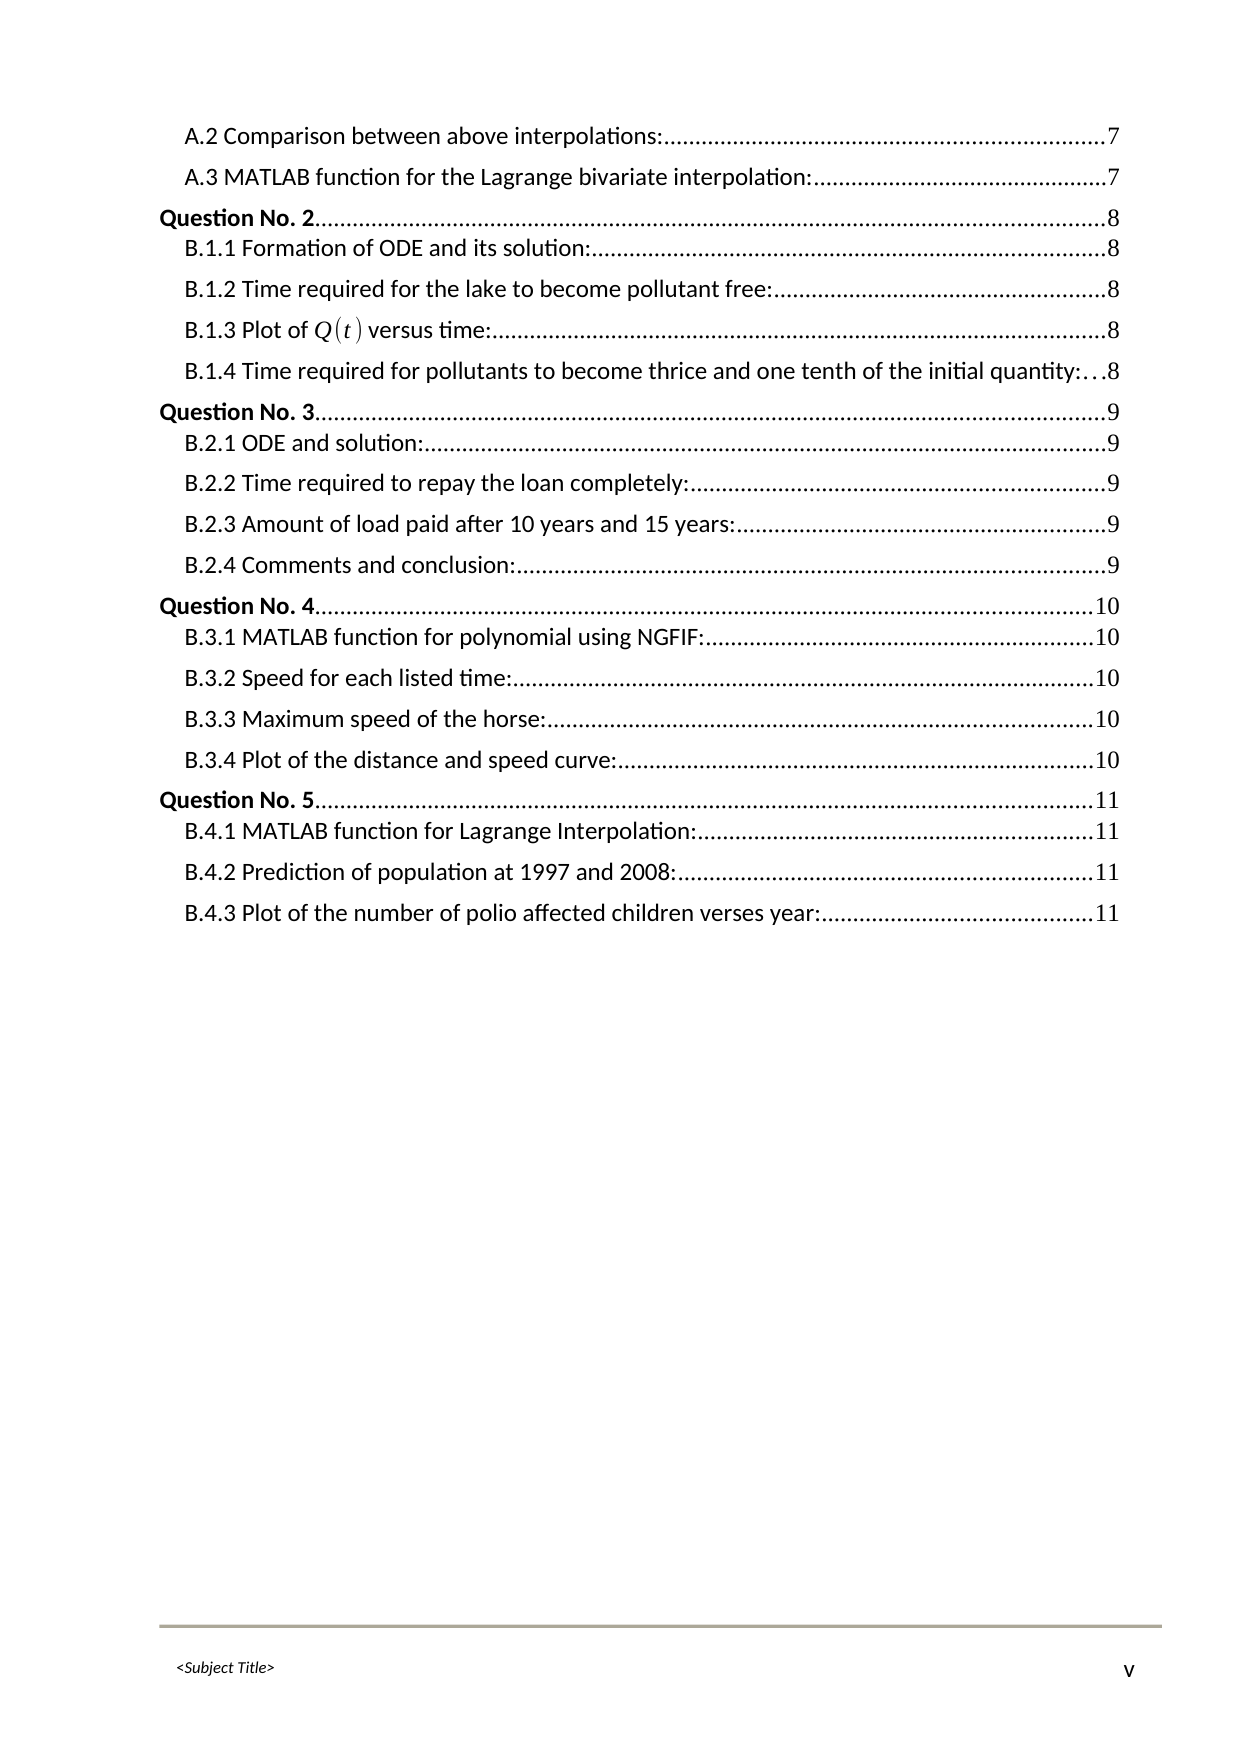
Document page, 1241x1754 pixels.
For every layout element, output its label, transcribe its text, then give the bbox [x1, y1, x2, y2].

text B.4.3 Plot of the number of polio affected children verses year: 11 [184, 897, 1120, 928]
text B.2.4 Comments and conclusion: 9 [184, 549, 1120, 580]
text B.2.2 Time required to repay the loan completely: 9 [184, 468, 1120, 498]
text Question No. 2 8 [159, 202, 1120, 232]
text B.3.1 MATLAB function for polynomial using NGFIF: 10 [184, 621, 1120, 651]
text B.2.3 Amount of load paid after 10 years and 15 years: 9 [184, 508, 1120, 539]
text B.3.2 Speed for each listed time: 10 [184, 662, 1120, 692]
text B.1.2 Time required for the lake to become pollutant free: 8 [184, 273, 1120, 304]
text B.2.1 ODE and solution: 9 [184, 427, 1120, 457]
text Question No. 4 10 [159, 590, 1120, 621]
text A.3 MATLAB function for the Lagrange bivariate interpolation: 7 [184, 161, 1120, 191]
text Question No. 5 11 [159, 785, 1120, 815]
text B.4.1 MATLAB function for Lagrange Interpolation: 11 [184, 815, 1120, 846]
text B.1.3 Plot of versus time: 8 [184, 314, 1120, 345]
text B.3.4 Plot of the distance and speed curve: 10 [184, 744, 1120, 774]
text B.1.1 Formation of ODE and its solution: 8 [184, 232, 1120, 263]
text A.2 Comparison between above interpolations: 7 [184, 120, 1120, 151]
text B.1.4 Time required for pollutants to become thrice and one tenth of the initial quantity: 8 [184, 355, 1120, 386]
text B.3.3 Maximum speed of the horse: 10 [184, 703, 1120, 733]
text Question No. 3 9 [159, 396, 1120, 427]
text B.4.2 Prediction of population at 1997 and 2008: 11 [184, 856, 1120, 887]
